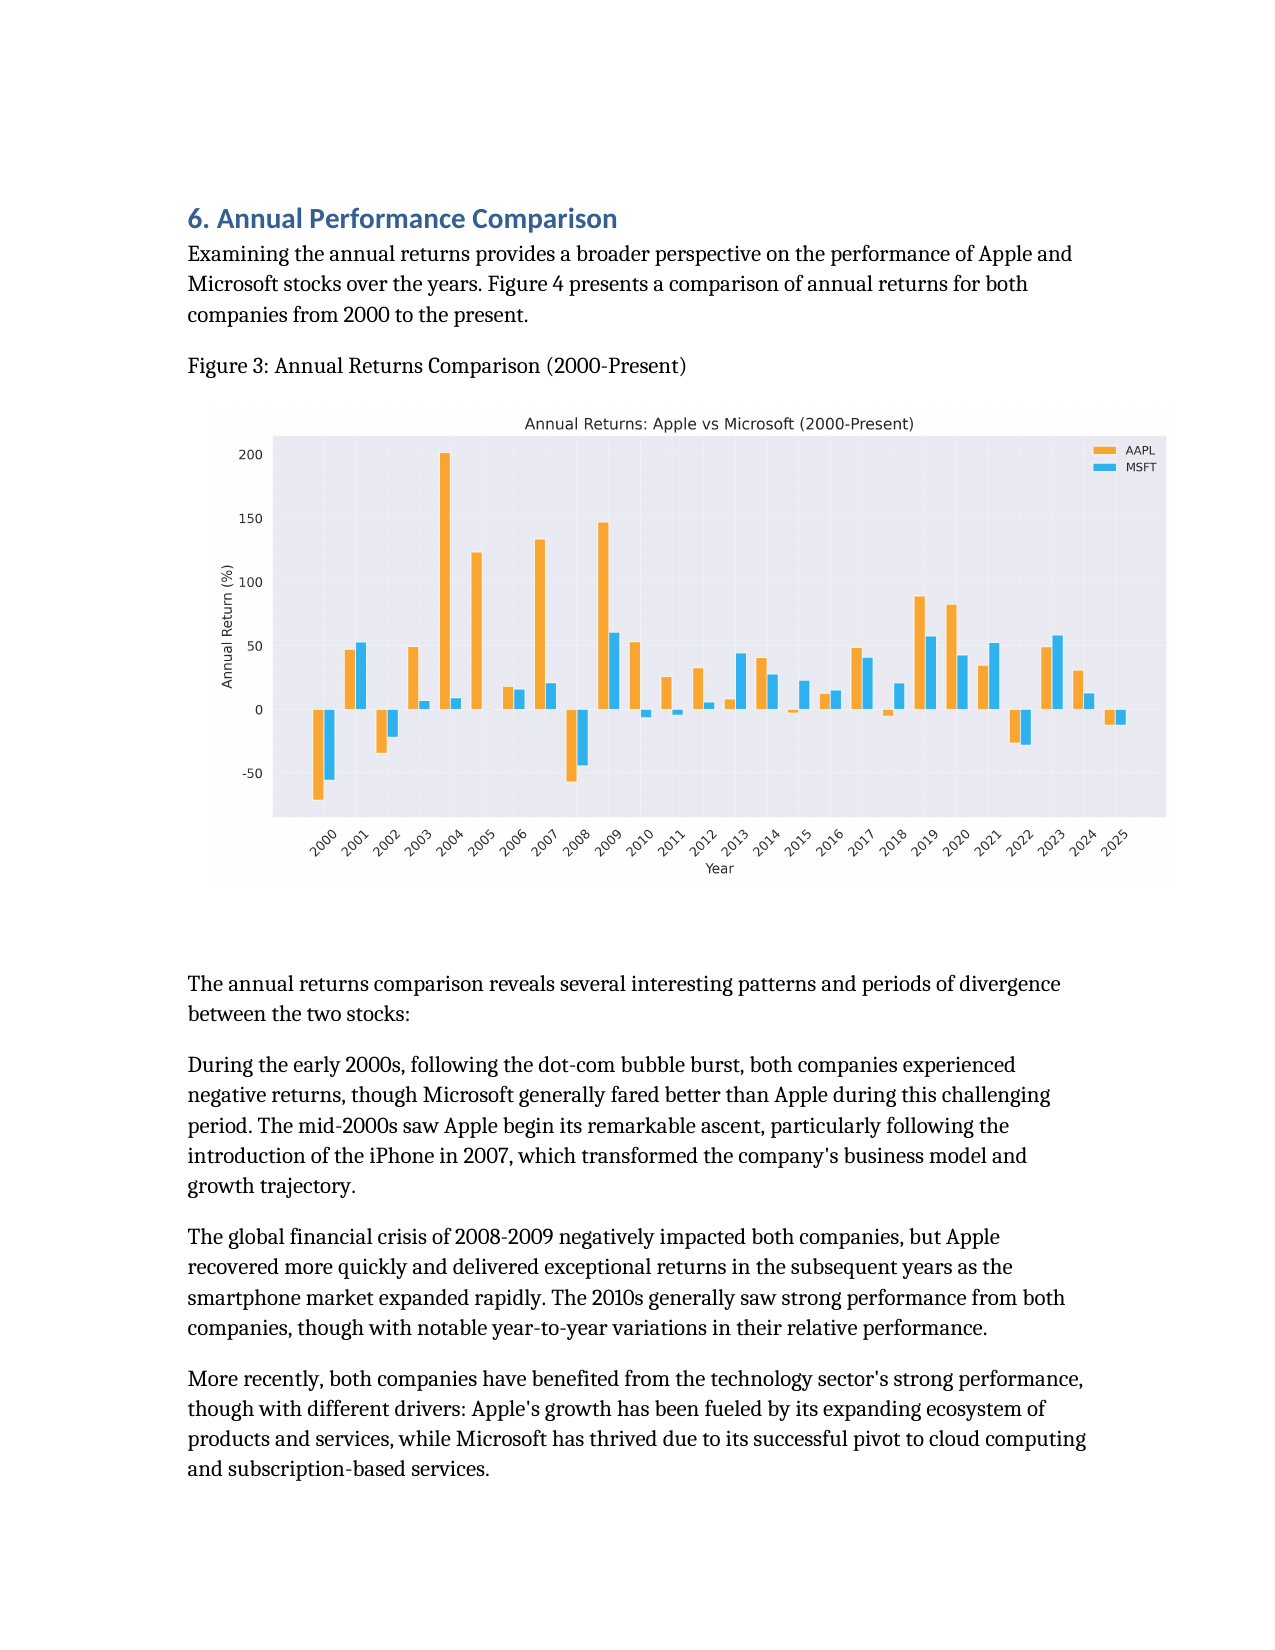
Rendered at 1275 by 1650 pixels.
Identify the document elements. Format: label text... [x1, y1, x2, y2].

subtitle 6. Annual Performance Comparison [187, 200, 1087, 236]
text During the early 2000s, following the dot-com bubble burst, both companies experienced negative returns, though Microsoft generally fared better than Apple during this challenging period. The mid-2000s saw Apple begin its remarkable ascent, particularly following the introduction of the iPhone in 2007, which transformed the company's business model and growth trajectory. [187, 1052, 1087, 1199]
text Figure 3: Annual Returns Comparison (2000-Present) [187, 352, 1087, 379]
text More recently, both companies have benefited from the technology sector's strong performance, though with different drivers: Apple's growth has been fueled by its expanding ecosystem of products and services, while Microsoft has thrived due to its successful pivot to cloud computing and subscription-based services. [187, 1366, 1087, 1483]
text The global financial crisis of 2008-2009 negatively impacted both companies, but Apple recovered more quickly and delivered exceptional returns in the subsequent years as the smartphone market expanded rapidly. The 2010s generally saw strong performance from both companies, though with notable year-to-year variations in their relative performance. [187, 1224, 1087, 1341]
text Examining the annual returns provides a broader perspective on the performance of Apple and Microsoft stocks over the years. Figure 4 presents a comparison of annual returns for both companies from 2000 to the present. [187, 241, 1087, 328]
text The annual returns comparison reveals several interesting patterns and periods of divergence between the two stocks: [187, 971, 1087, 1027]
picture [206, 403, 1182, 891]
